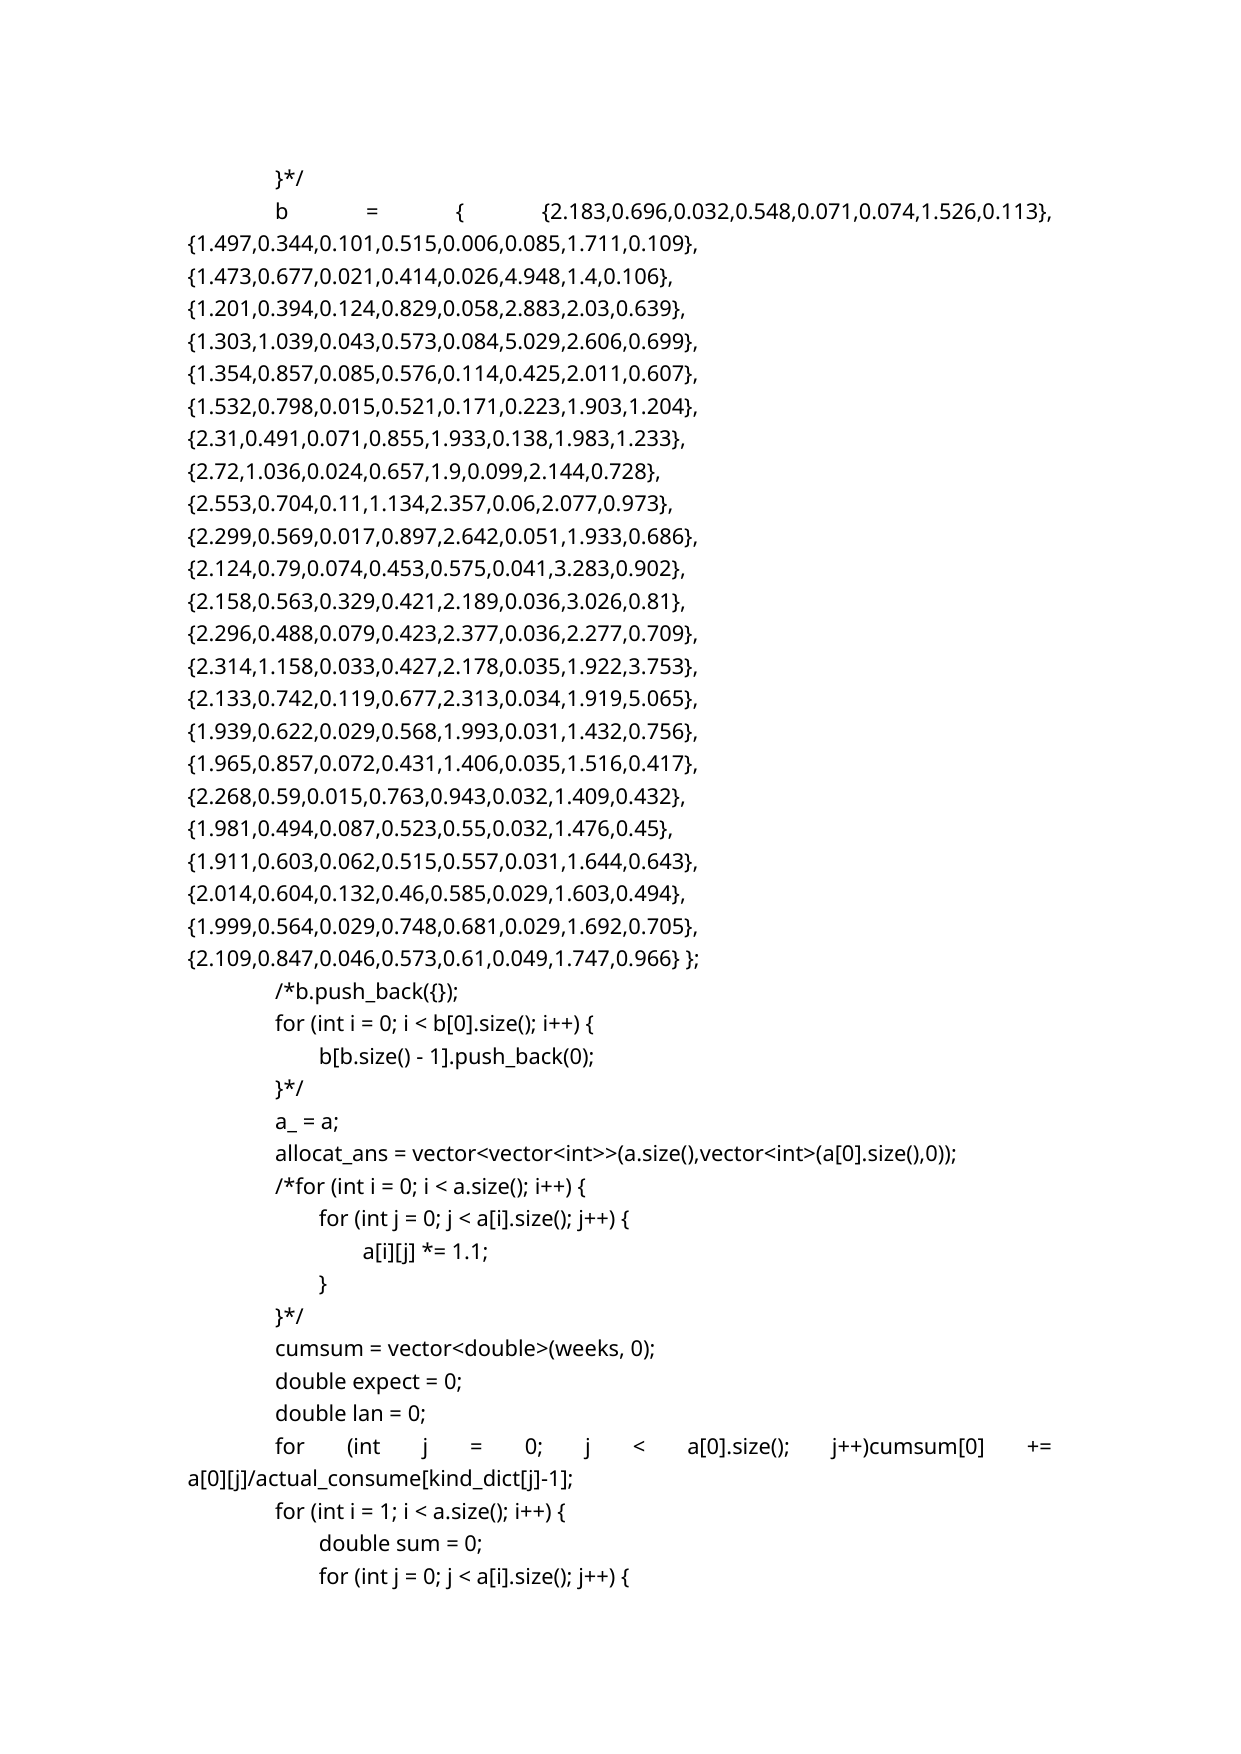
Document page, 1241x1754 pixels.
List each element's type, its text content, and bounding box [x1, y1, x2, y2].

text /*for (int i = 0; i < a.size(); i++) { [187, 1169, 1053, 1202]
text for (int j = 0; j < a[i].size(); j++) { [187, 1559, 1053, 1592]
text }*/ [187, 162, 1053, 194]
text cumsum = vector<double>(weeks, 0); [187, 1332, 1053, 1364]
text double sum = 0; [187, 1527, 1053, 1559]
text for (int j = 0; j < a[0].size(); j++)cumsum[0] += a[0][j]/actual_consume[kind_dict[j]-1]; [187, 1429, 1053, 1494]
text }*/ [187, 1072, 1053, 1104]
text allocat_ans = vector<vector<int>>(a.size(),vector<int>(a[0].size(),0)); [187, 1137, 1053, 1169]
text b = { {2.183,0.696,0.032,0.548,0.071,0.074,1.526,0.113},{1.497,0.344,0.101,0.515,0.006,0.085,1.711,0.109},{1.473,0.677,0.021,0.414,0.026,4.948,1.4,0.106},{1.201,0.394,0.124,0.829,0.058,2.883,2.03,0.639},{1.303,1.039,0.043,0.573,0.084,5.029,2.606,0.699},{1.354,0.857,0.085,0.576,0.114,0.425,2.011,0.607},{1.532,0.798,0.015,0.521,0.171,0.223,1.903,1.204},{2.31,0.491,0.071,0.855,1.933,0.138,1.983,1.233},{2.72,1.036,0.024,0.657,1.9,0.099,2.144,0.728},{2.553,0.704,0.11,1.134,2.357,0.06,2.077,0.973},{2.299,0.569,0.017,0.897,2.642,0.051,1.933,0.686},{2.124,0.79,0.074,0.453,0.575,0.041,3.283,0.902},{2.158,0.563,0.329,0.421,2.189,0.036,3.026,0.81},{2.296,0.488,0.079,0.423,2.377,0.036,2.277,0.709},{2.314,1.158,0.033,0.427,2.178,0.035,1.922,3.753},{2.133,0.742,0.119,0.677,2.313,0.034,1.919,5.065},{1.939,0.622,0.029,0.568,1.993,0.031,1.432,0.756},{1.965,0.857,0.072,0.431,1.406,0.035,1.516,0.417},{2.268,0.59,0.015,0.763,0.943,0.032,1.409,0.432},{1.981,0.494,0.087,0.523,0.55,0.032,1.476,0.45},{1.911,0.603,0.062,0.515,0.557,0.031,1.644,0.643},{2.014,0.604,0.132,0.46,0.585,0.029,1.603,0.494},{1.999,0.564,0.029,0.748,0.681,0.029,1.692,0.705},{2.109,0.847,0.046,0.573,0.61,0.049,1.747,0.966} }; [187, 194, 1053, 974]
text }*/ [187, 1299, 1053, 1332]
text for (int j = 0; j < a[i].size(); j++) { [187, 1202, 1053, 1234]
text double expect = 0; [187, 1364, 1053, 1397]
text double lan = 0; [187, 1397, 1053, 1429]
text } [187, 1267, 1053, 1299]
text for (int i = 0; i < b[0].size(); i++) { [187, 1007, 1053, 1039]
text for (int i = 1; i < a.size(); i++) { [187, 1494, 1053, 1527]
text /*b.push_back({}); [187, 974, 1053, 1007]
text b[b.size() - 1].push_back(0); [187, 1039, 1053, 1072]
text a_ = a; [187, 1104, 1053, 1137]
text a[i][j] *= 1.1; [187, 1234, 1053, 1267]
